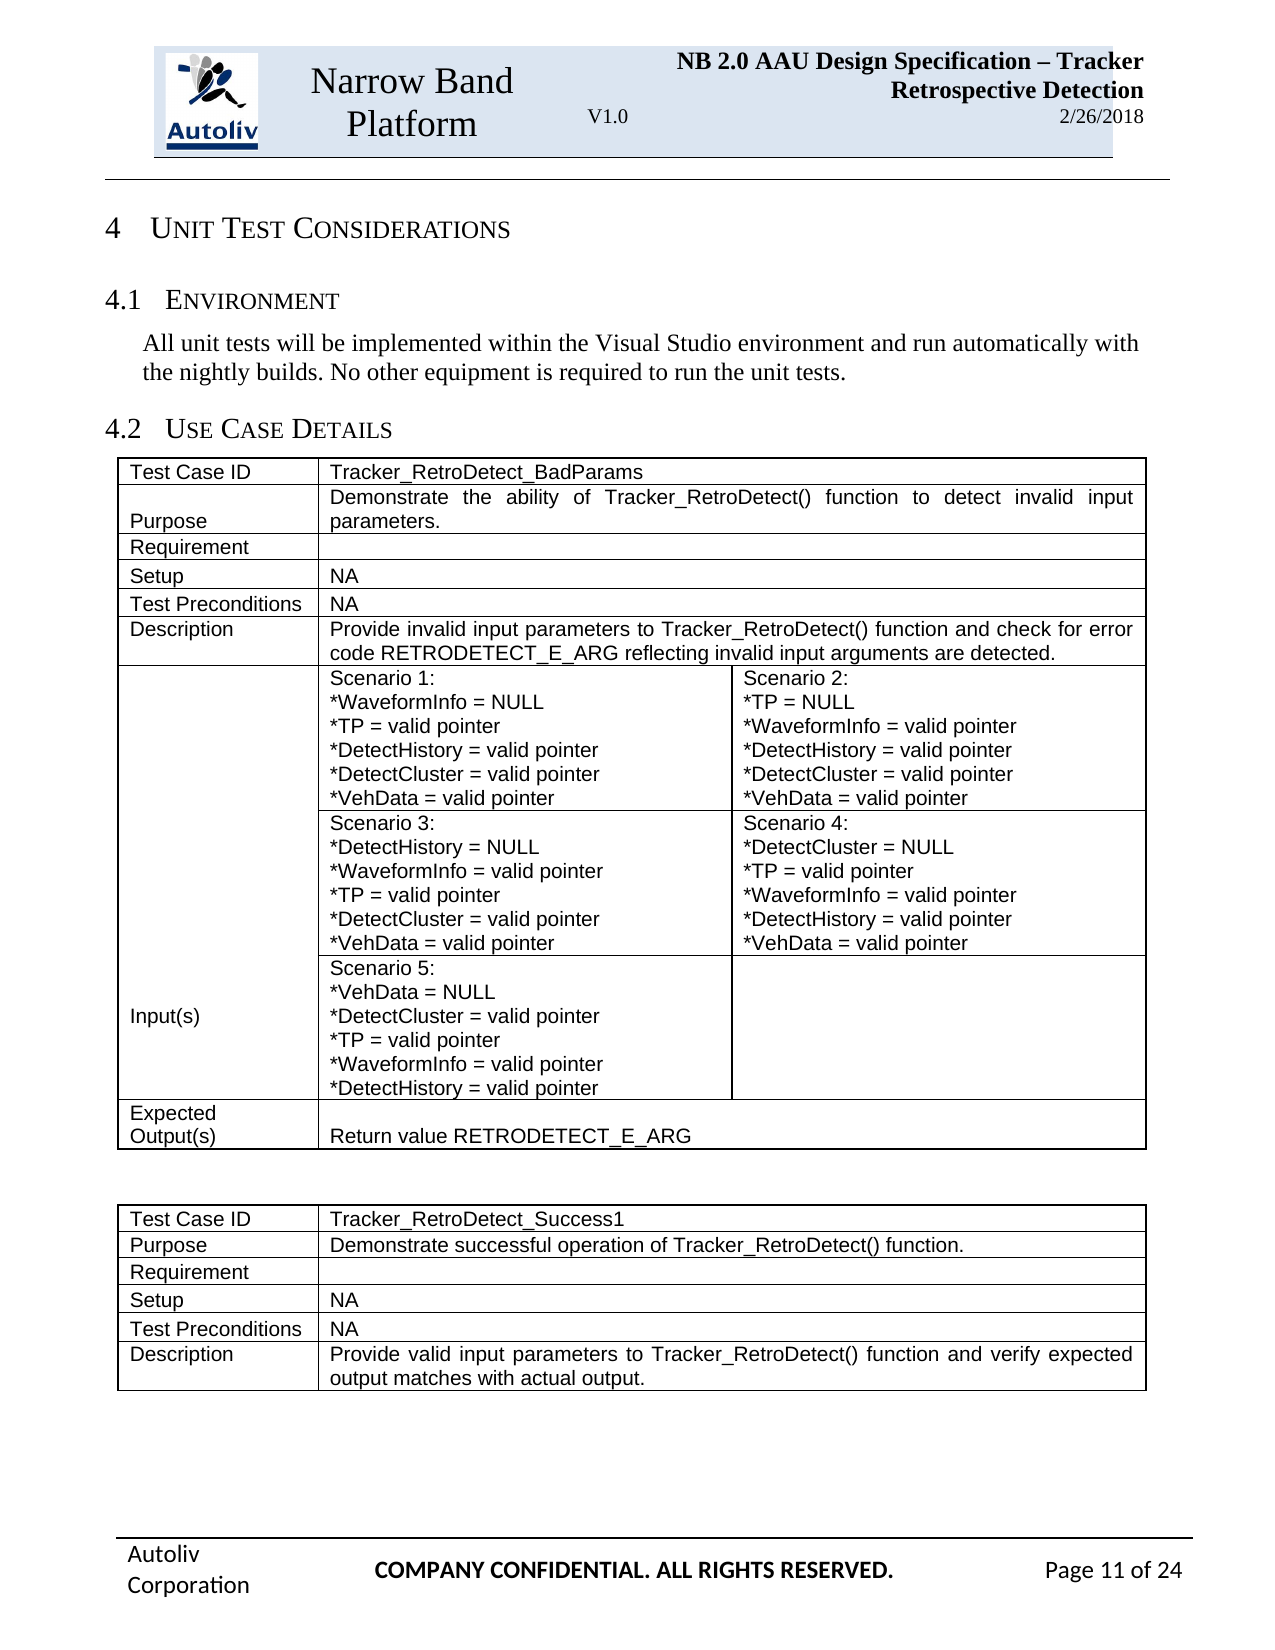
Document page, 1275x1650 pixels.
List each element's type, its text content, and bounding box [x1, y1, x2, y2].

table_cell Expected Output(s) [119, 1100, 318, 1148]
table_cell Purpose [119, 485, 318, 532]
table_cell NA [319, 560, 1145, 587]
table_cell [319, 1258, 1145, 1284]
table_cell Provide valid input parameters to Tracker_RetroDetect() function and verify expected output matches with actual output. [319, 1342, 1145, 1389]
table_cell Demonstrate successful operation of Tracker_RetroDetect() function. [319, 1232, 1145, 1257]
table_header Tracker_RetroDetect_BadParams [319, 459, 1145, 483]
text All unit tests will be implemented within the Visual Studio environment and run automatically with the nightly builds. No other equipment is required to run the unit tests. [142, 328, 1170, 386]
table_cell Setup [119, 1285, 318, 1312]
table_cell Requirement [119, 534, 318, 559]
table_cell NA [319, 1285, 1145, 1312]
table_cell Scenario 2: *TP = NULL *WaveformInfo = valid pointer *DetectHistory = valid pointer *DetectCluster = valid pointer *VehData = valid pointer [733, 666, 1145, 810]
table_header Tracker_RetroDetect_Success1 [319, 1206, 1145, 1231]
table_cell Purpose [119, 1232, 318, 1257]
table_cell Scenario 3: *DetectHistory = NULL *WaveformInfo = valid pointer *TP = valid pointer *DetectCluster = valid pointer *VehData = valid pointer [319, 811, 731, 954]
table_cell Test Preconditions [119, 589, 318, 616]
subtitle Unit Test Considerations [105, 209, 1170, 245]
table_cell Return value RETRODETECT_E_ARG [319, 1100, 1145, 1148]
table_cell Setup [119, 560, 318, 587]
table_header Test Case ID [119, 459, 318, 483]
table_cell Test Preconditions [119, 1313, 318, 1341]
table_cell NA [319, 1313, 1145, 1341]
table_cell Provide invalid input parameters to Tracker_RetroDetect() function and check for error code RETRODETECT_E_ARG reflecting invalid input arguments are detected. [319, 617, 1145, 665]
table_cell Input(s) [119, 666, 318, 1099]
table_cell Requirement [119, 1258, 318, 1284]
table_cell [319, 534, 1145, 559]
table_cell Description [119, 617, 318, 665]
table_cell Demonstrate the ability of Tracker_RetroDetect() function to detect invalid input parameters. [319, 485, 1145, 532]
table_cell Scenario 5: *VehData = NULL *DetectCluster = valid pointer *TP = valid pointer *WaveformInfo = valid pointer *DetectHistory = valid pointer [319, 956, 731, 1099]
picture [165, 53, 259, 151]
table_cell Scenario 4: *DetectCluster = NULL *TP = valid pointer *WaveformInfo = valid pointer *DetectHistory = valid pointer *VehData = valid pointer [733, 811, 1145, 954]
table_cell Scenario 1: *WaveformInfo = NULL *TP = valid pointer *DetectHistory = valid pointer *DetectCluster = valid pointer *VehData = valid pointer [319, 666, 731, 810]
table_cell NA [319, 589, 1145, 616]
subtitle Use Case Details [105, 411, 1170, 444]
subtitle Environment [105, 282, 1170, 316]
table_header Test Case ID [119, 1206, 318, 1231]
table_cell [733, 956, 1145, 1099]
table_cell Description [119, 1342, 318, 1389]
